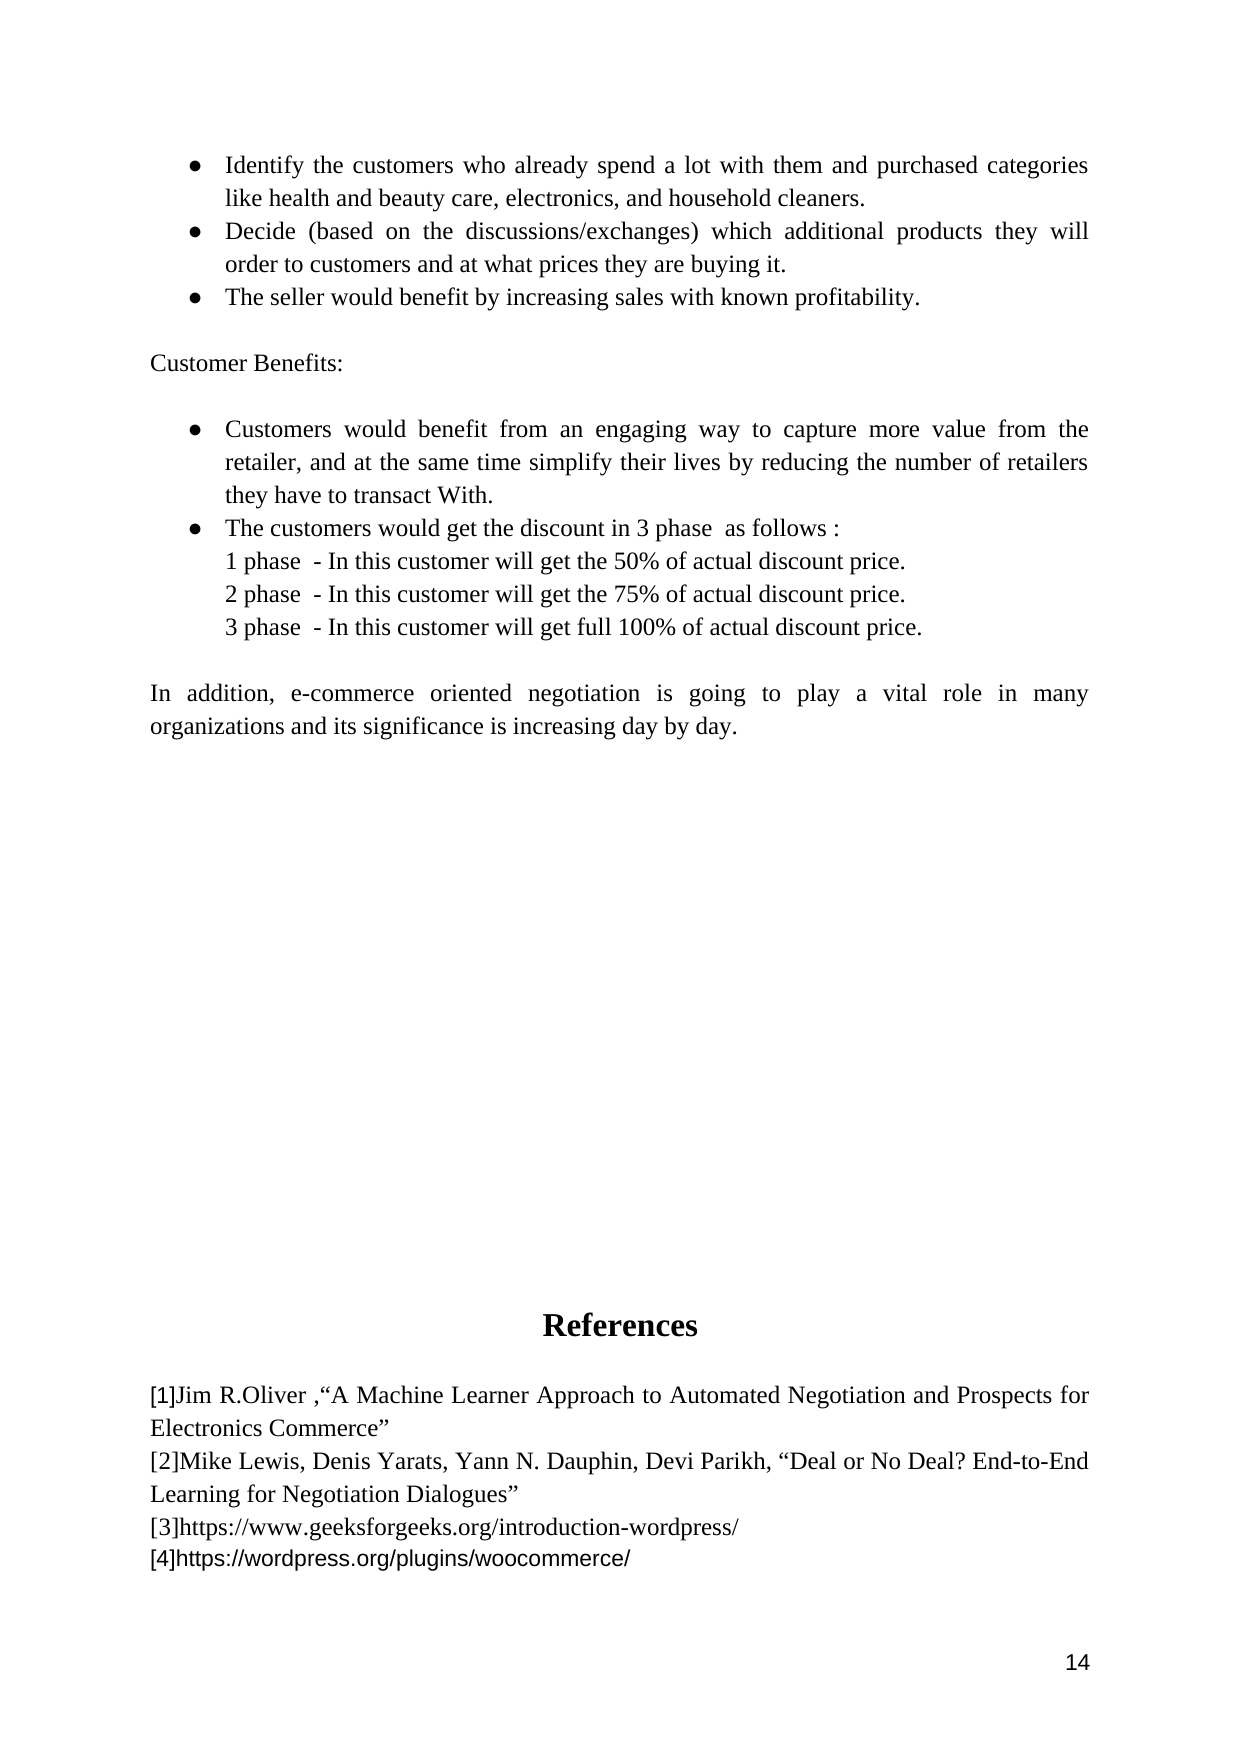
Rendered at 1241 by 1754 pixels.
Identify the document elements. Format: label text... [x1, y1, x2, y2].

text [4]https://wordpress.org/plugins/woocommerce/ [150, 1545, 1090, 1571]
text 2 phase - In this customer will get the 75% of actual discount price. [225, 579, 1090, 608]
subtitle [3]https://www.geeksforgeeks.org/introduction-wordpress/ [150, 1512, 1090, 1541]
subtitle References [150, 1306, 1090, 1344]
text In addition, e-commerce oriented negotiation is going to play a vital role in many organizations and its significance is increasing day by day. [150, 678, 1090, 740]
list The seller would benefit by increasing sales with known profitability. [187, 282, 1090, 311]
text 3 phase - In this customer will get full 100% of actual discount price. [225, 612, 1090, 641]
list Customers would benefit from an engaging way to capture more value from the retailer, and at the same time simplify their lives by reducing the number of retailers they have to transact With. [187, 414, 1090, 509]
text [2]Mike Lewis, Denis Yarats, Yann N. Dauphin, Devi Parikh, “Deal or No Deal? End-to-End Learning for Negotiation Dialogues” [150, 1446, 1090, 1508]
text 1 phase - In this customer will get the 50% of actual discount price. [150, 546, 1090, 575]
list Decide (based on the discussions/exchanges) which additional products they will order to customers and at what prices they are buying it. [187, 216, 1090, 278]
list The customers would get the discount in 3 phase as follows : [187, 513, 1090, 542]
text Customer Benefits: [150, 348, 1090, 377]
list Identify the customers who already spend a lot with them and purchased categories like health and beauty care, electronics, and household cleaners. [187, 150, 1090, 212]
text [1]Jim R.Oliver ,“A Machine Learner Approach to Automated Negotiation and Prospects for Electronics Commerce” [150, 1380, 1090, 1442]
